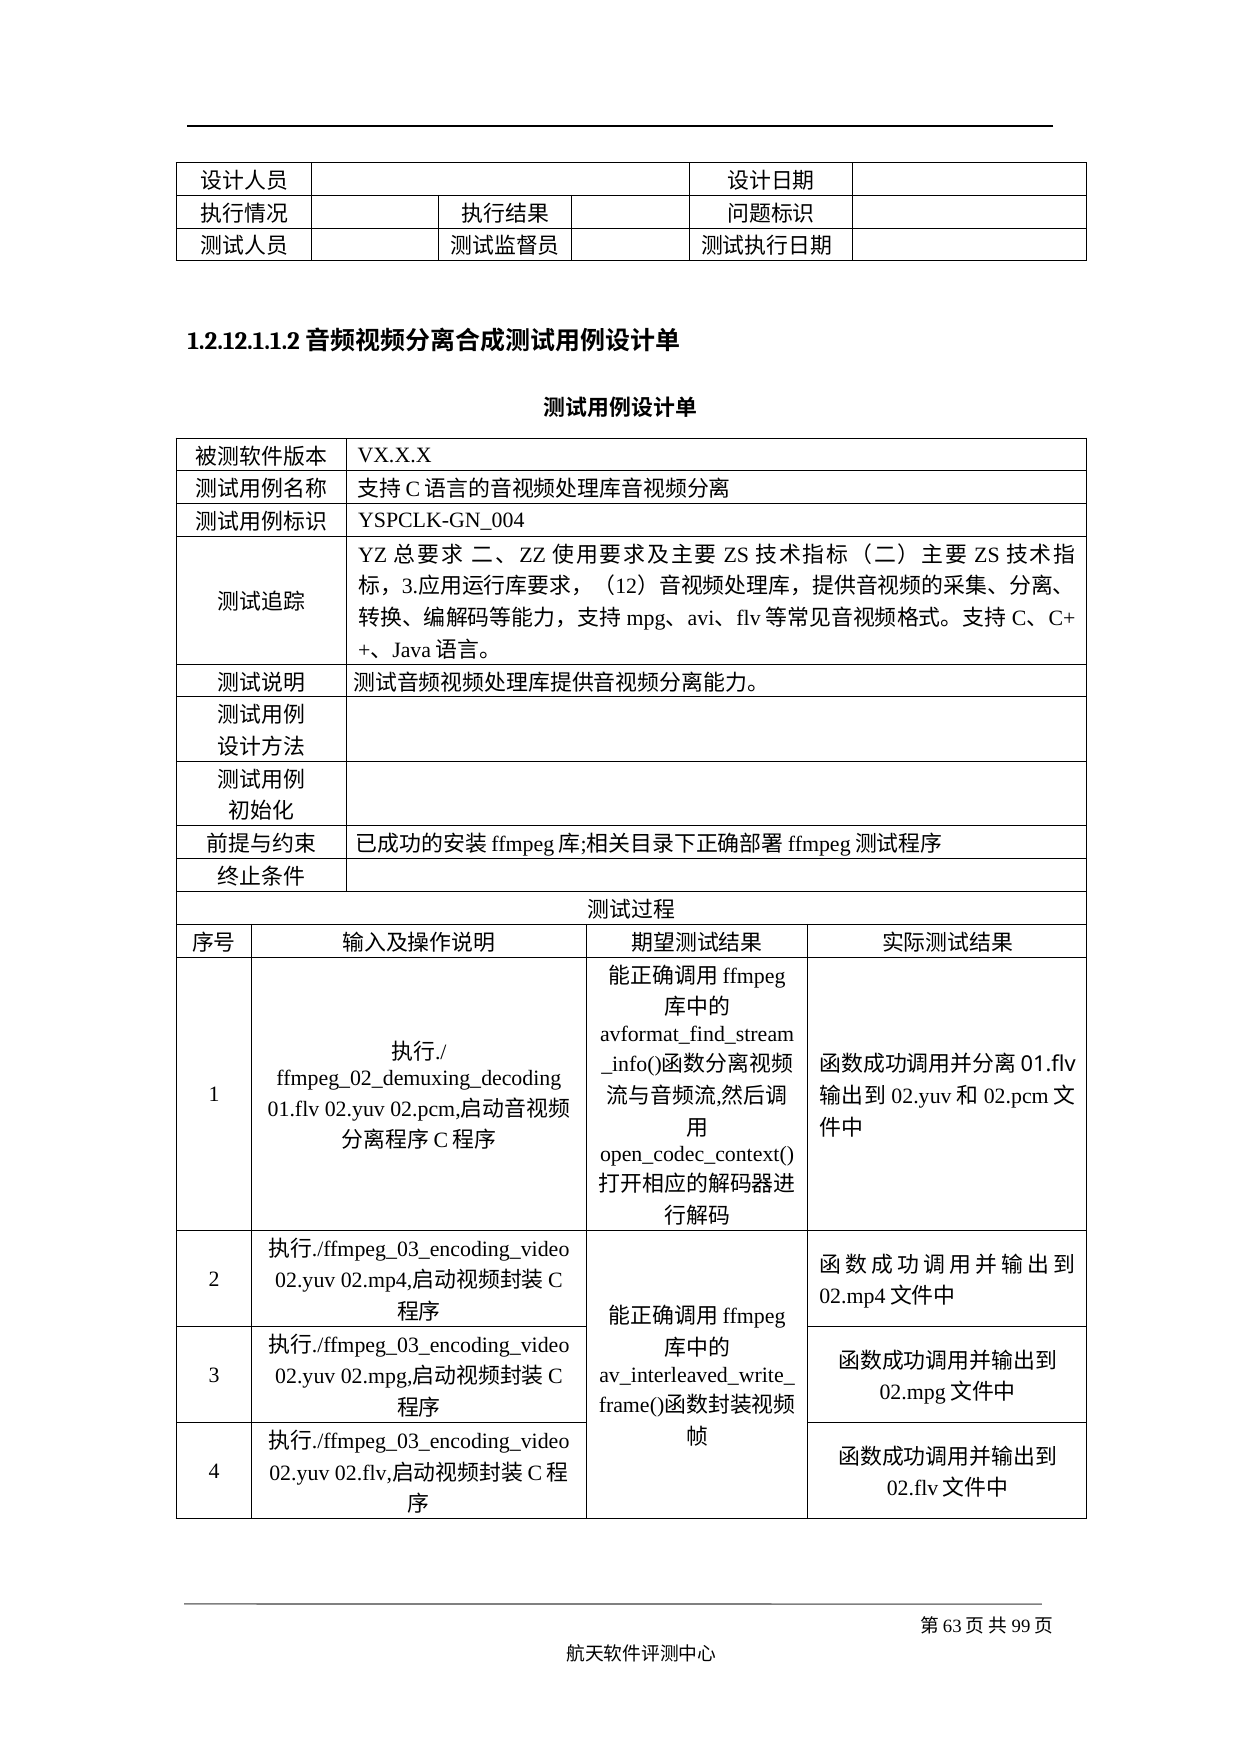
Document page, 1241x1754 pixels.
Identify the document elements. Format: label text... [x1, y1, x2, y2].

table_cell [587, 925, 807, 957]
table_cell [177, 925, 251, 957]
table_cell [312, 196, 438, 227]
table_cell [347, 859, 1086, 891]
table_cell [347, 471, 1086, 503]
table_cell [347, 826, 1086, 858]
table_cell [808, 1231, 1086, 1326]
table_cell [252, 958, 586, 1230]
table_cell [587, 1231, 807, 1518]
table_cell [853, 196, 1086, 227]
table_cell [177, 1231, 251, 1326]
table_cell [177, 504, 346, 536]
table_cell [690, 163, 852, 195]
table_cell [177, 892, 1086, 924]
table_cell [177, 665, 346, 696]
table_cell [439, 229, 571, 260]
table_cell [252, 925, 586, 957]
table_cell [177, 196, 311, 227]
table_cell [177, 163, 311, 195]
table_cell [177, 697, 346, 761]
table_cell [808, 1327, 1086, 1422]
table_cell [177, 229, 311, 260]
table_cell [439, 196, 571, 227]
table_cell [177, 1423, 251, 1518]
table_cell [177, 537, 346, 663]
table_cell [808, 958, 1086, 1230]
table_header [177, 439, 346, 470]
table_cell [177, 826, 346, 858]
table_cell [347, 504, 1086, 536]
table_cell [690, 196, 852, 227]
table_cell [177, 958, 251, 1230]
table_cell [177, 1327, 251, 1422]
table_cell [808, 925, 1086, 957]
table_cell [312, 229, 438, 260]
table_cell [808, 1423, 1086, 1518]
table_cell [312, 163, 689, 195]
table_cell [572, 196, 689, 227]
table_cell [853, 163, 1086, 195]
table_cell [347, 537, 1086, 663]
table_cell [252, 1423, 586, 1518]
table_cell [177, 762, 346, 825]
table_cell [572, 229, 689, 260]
text 测试用例设计单 [187, 389, 1053, 422]
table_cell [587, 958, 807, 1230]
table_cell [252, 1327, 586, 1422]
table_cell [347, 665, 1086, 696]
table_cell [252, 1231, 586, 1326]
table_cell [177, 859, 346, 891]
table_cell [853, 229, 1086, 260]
subtitle 音频视频分离合成测试用例设计单 [187, 306, 1053, 371]
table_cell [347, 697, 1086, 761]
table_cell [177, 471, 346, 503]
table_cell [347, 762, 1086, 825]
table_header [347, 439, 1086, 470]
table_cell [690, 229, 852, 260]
